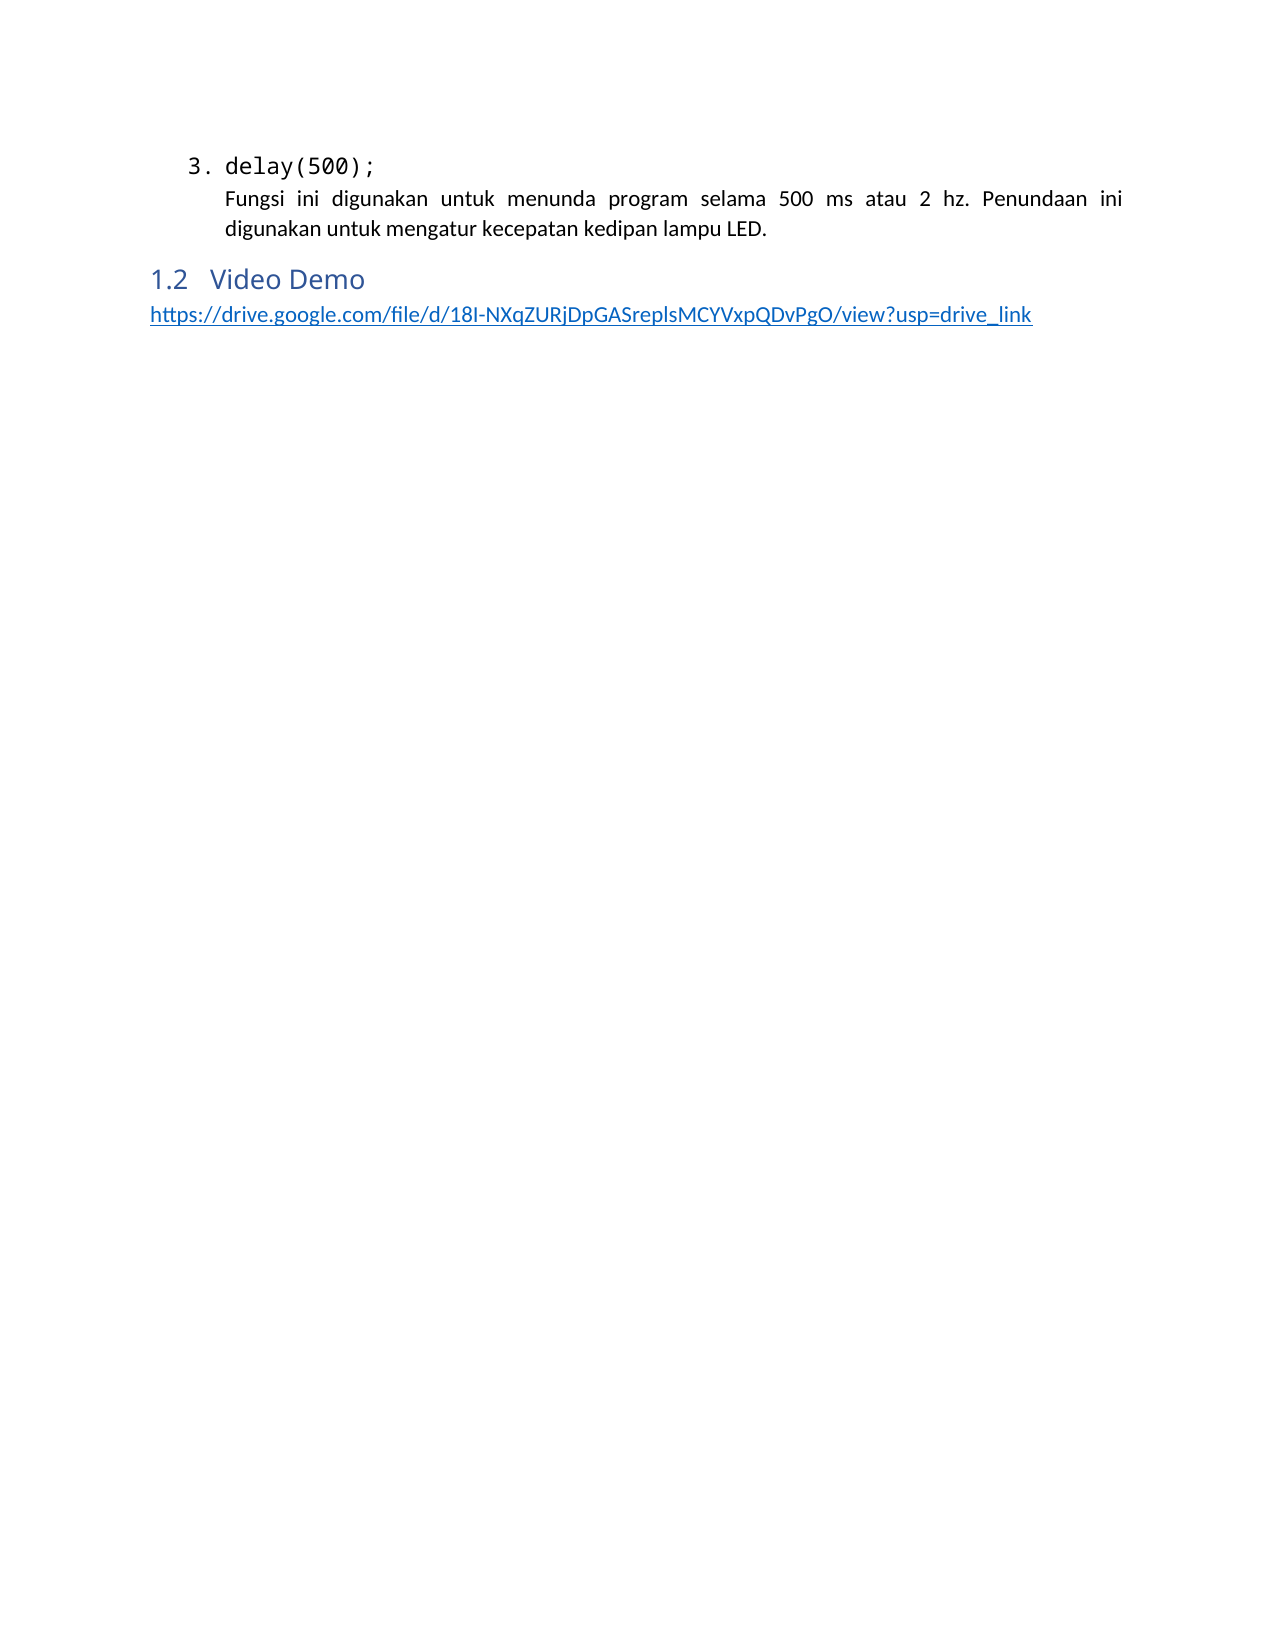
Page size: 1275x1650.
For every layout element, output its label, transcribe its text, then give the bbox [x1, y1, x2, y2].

text https://drive.google.com/file/d/18I-NXqZURjDpGASreplsMCYVxpQDvPgO/view?usp=drive_link [150, 301, 1125, 329]
subtitle Video Demo [150, 261, 1125, 298]
list Fungsi ini digunakan untuk menunda program selama 500 ms atau 2 hz. Penundaan ini digunakan untuk mengatur kecepatan kedipan lampu LED. [225, 184, 1125, 242]
list delay(500); [187, 150, 1125, 181]
